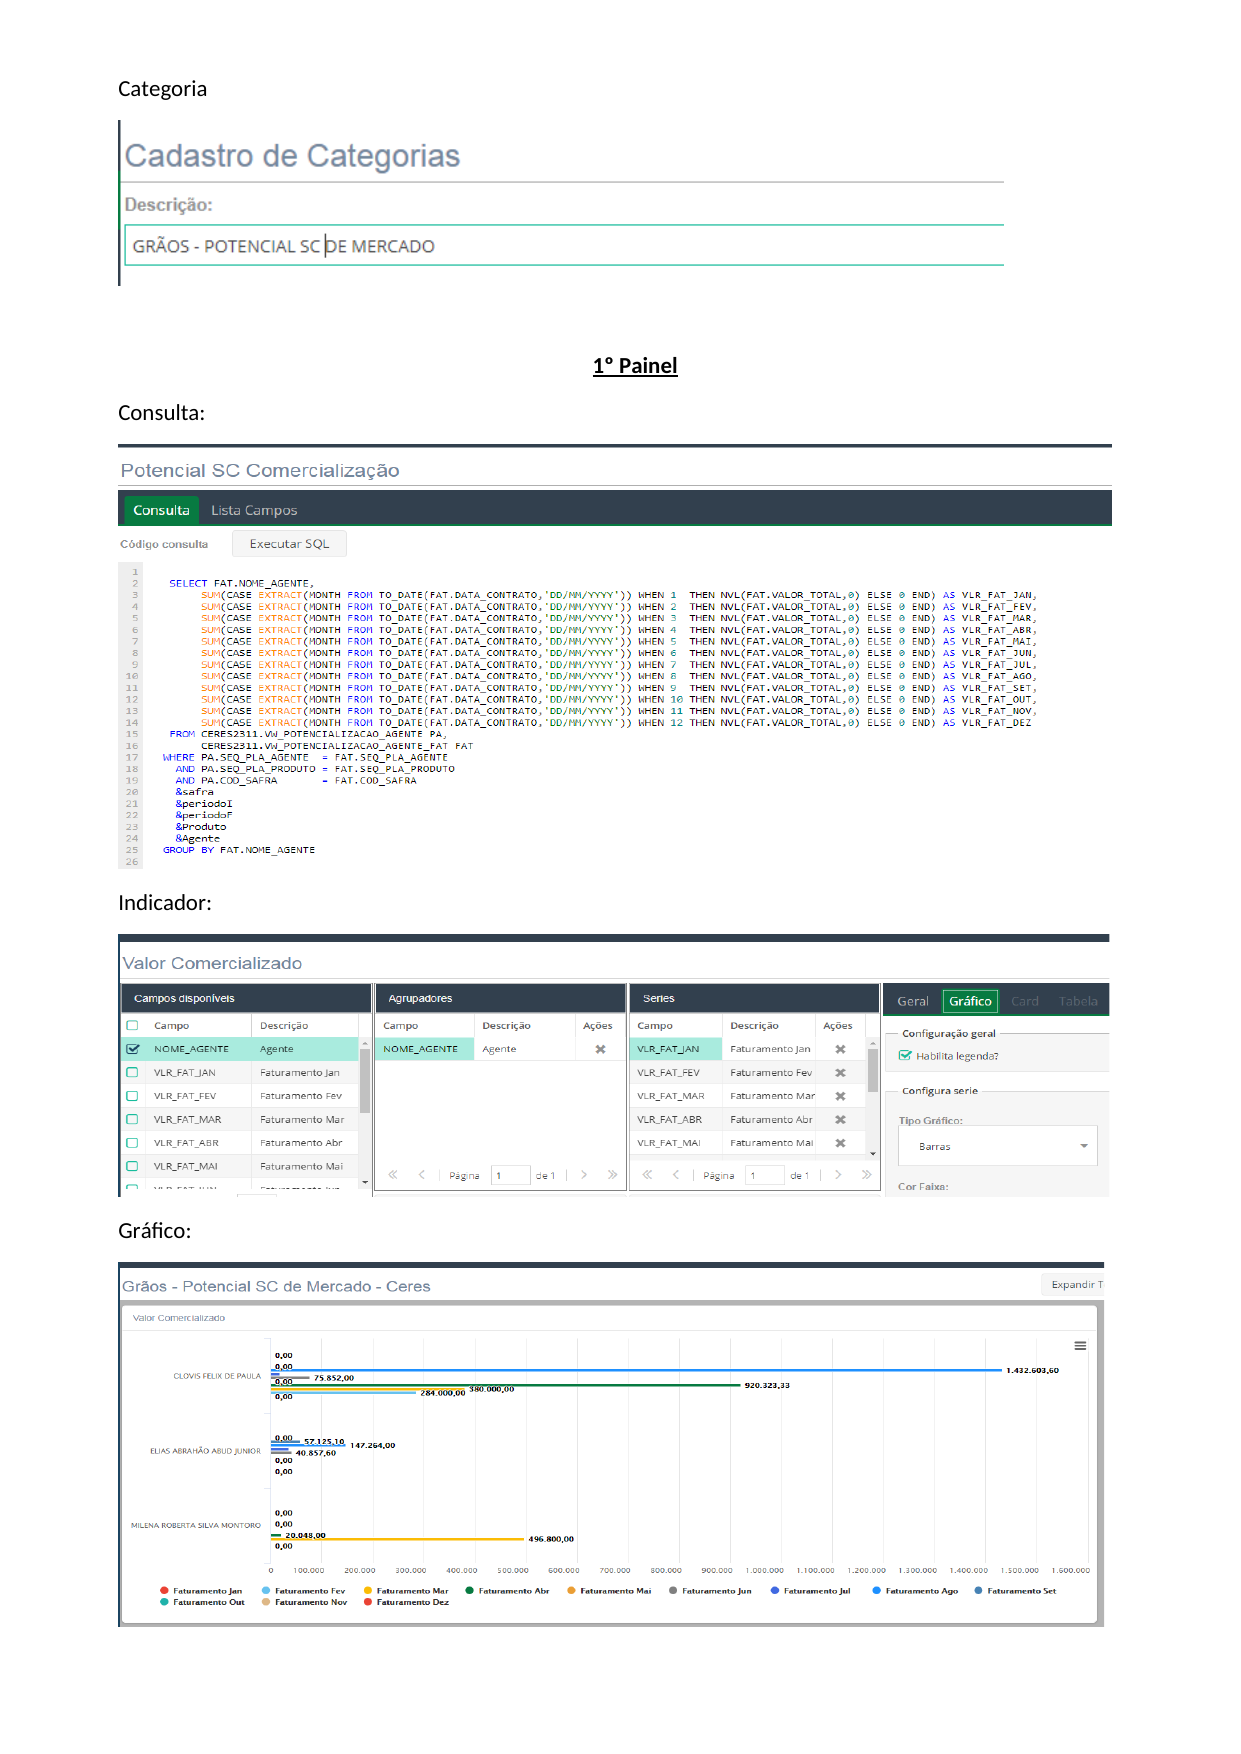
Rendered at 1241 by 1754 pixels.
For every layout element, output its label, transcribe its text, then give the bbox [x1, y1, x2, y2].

picture [118, 444, 1112, 869]
text Indicador: [118, 888, 1152, 916]
picture [118, 1262, 1105, 1627]
text Gráfico: [118, 1216, 1152, 1244]
text Categoria [118, 74, 1152, 102]
picture [118, 120, 1004, 286]
text 1º Painel [118, 351, 1152, 379]
picture [118, 934, 1110, 1197]
text Consulta: [118, 398, 1152, 426]
